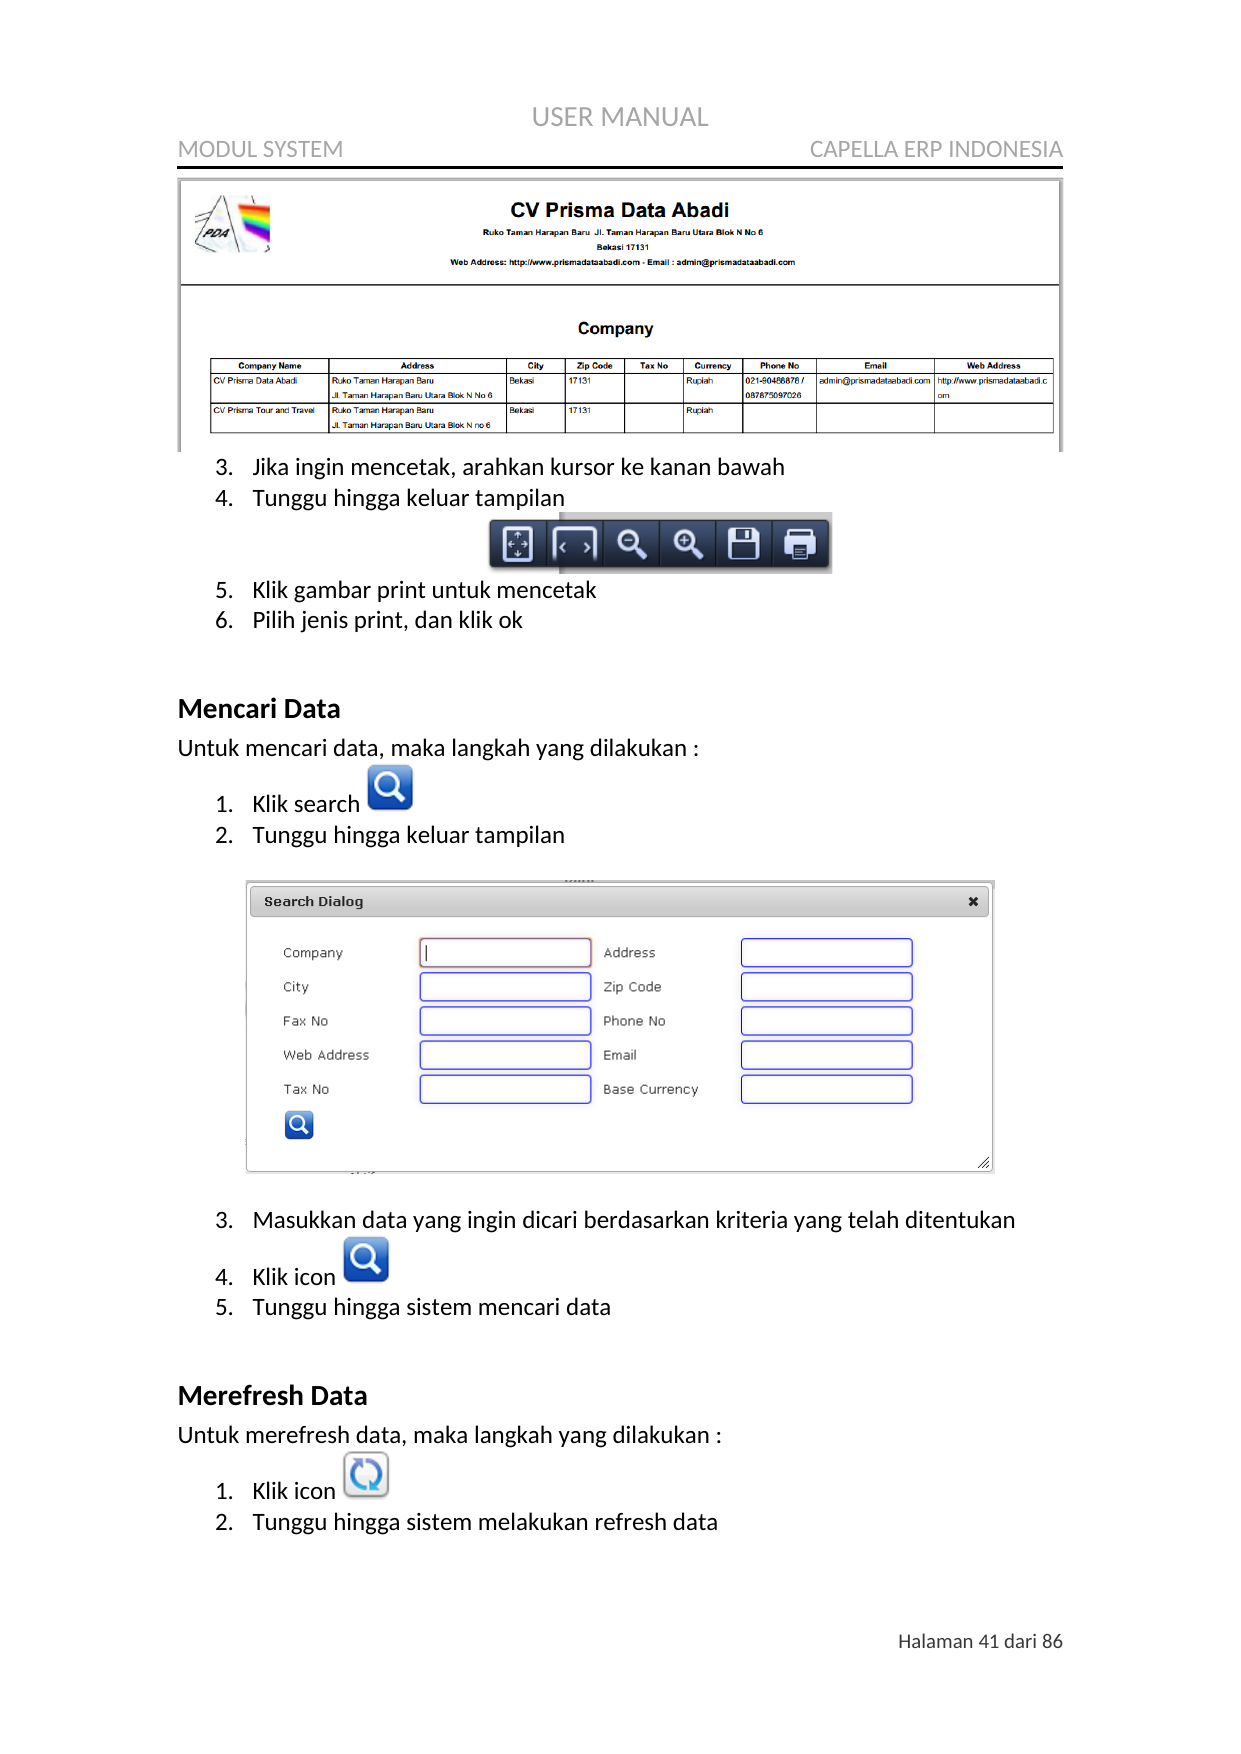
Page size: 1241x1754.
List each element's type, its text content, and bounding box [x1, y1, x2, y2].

list Klik search [215, 763, 1063, 819]
picture [342, 1449, 392, 1500]
list Tunggu hingga sistem melakukan refresh data [215, 1506, 1063, 1536]
list Masukkan data yang ingin dicari berdasarkan kriteria yang telah ditentukan [215, 1204, 1063, 1235]
list Tunggu hingga keluar tampilan [215, 819, 1063, 849]
list Klik gambar print untuk mencetak [215, 574, 1063, 604]
picture [482, 512, 833, 574]
subtitle Mencari Data [177, 690, 1063, 726]
list Klik icon [215, 1450, 1063, 1506]
picture [342, 1235, 392, 1285]
picture [245, 880, 995, 1174]
list Jika ingin mencetak, arahkan kursor ke kanan bawah [215, 452, 1063, 482]
text Untuk merefresh data, maka langkah yang dilakukan : [177, 1419, 1063, 1450]
picture [177, 177, 1064, 452]
list Tunggu hingga keluar tampilan [215, 482, 1063, 512]
text Untuk mencari data, maka langkah yang dilakukan : [177, 732, 1063, 763]
list Tunggu hingga sistem mencari data [215, 1291, 1063, 1322]
picture [366, 762, 416, 813]
list Klik icon [215, 1235, 1063, 1291]
list Pilih jenis print, dan klik ok [215, 604, 1063, 635]
subtitle Merefresh Data [177, 1377, 1063, 1413]
